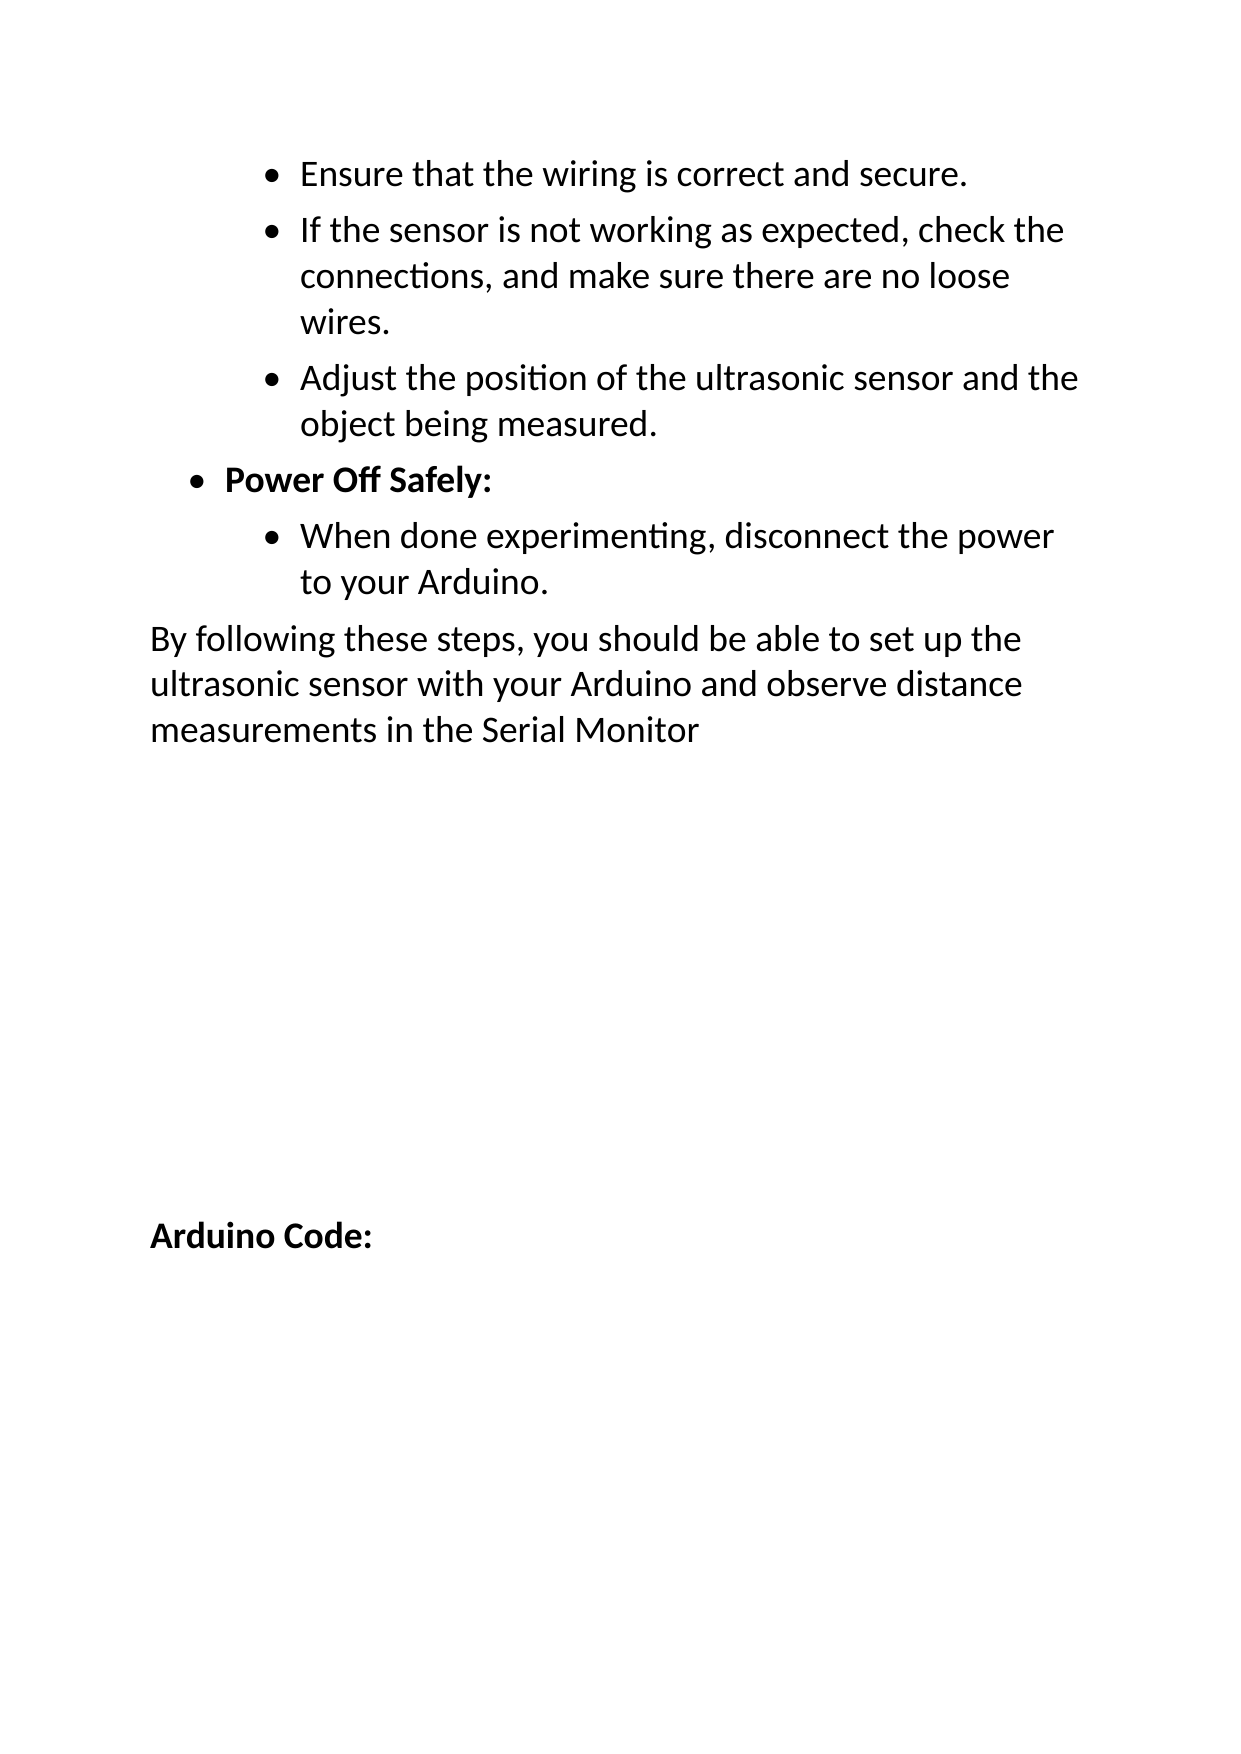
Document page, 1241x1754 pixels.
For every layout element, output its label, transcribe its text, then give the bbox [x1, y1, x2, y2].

text By following these steps, you should be able to set up the ultrasonic sensor with your Arduino and observe distance measurements in the Serial Monitor [150, 614, 1090, 752]
text Arduino Code: [150, 1212, 1090, 1258]
list Ensure that the wiring is correct and secure. [262, 150, 1090, 196]
list When done experimenting, disconnect the power to your Arduino. [262, 512, 1090, 604]
list If the sensor is not working as expected, check the connections, and make sure there are no loose wires. [262, 206, 1090, 344]
list Power Off Safely: [187, 456, 1090, 502]
list Adjust the position of the ultrasonic sensor and the object being measured. [262, 354, 1090, 446]
